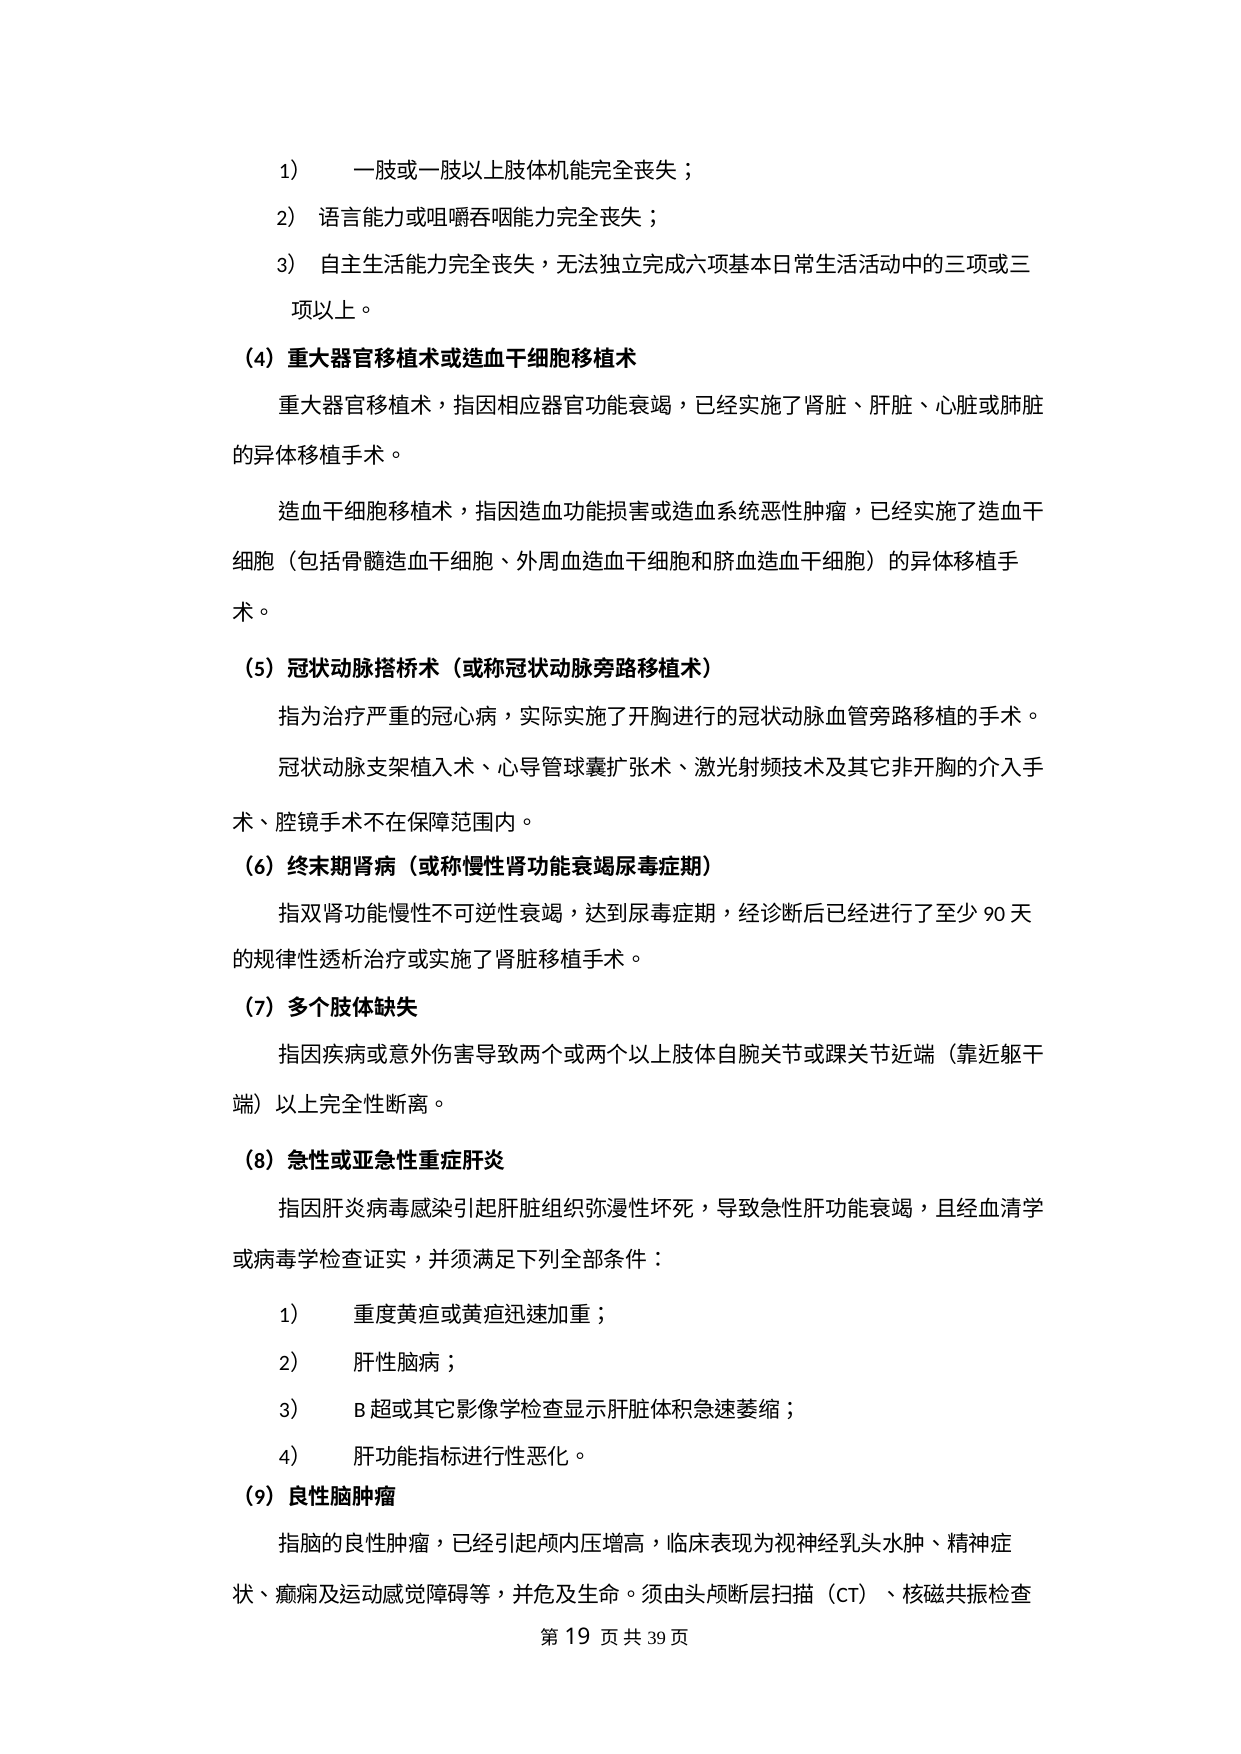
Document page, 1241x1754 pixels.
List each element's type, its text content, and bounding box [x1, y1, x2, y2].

text 指因肝炎病毒感染引起肝脏组织弥漫性坏死，导致急性肝功能衰竭，且经血清学或病毒学检查证实，并须满足下列全部条件： [232, 1193, 1045, 1274]
text 指为治疗严重的冠心病，实际实施了开胸进行的冠状动脉血管旁路移植的手术。冠状动脉支架植入术、心导管球囊扩张术、激光射频技术及其它非开胸的介入手 [278, 701, 1045, 782]
text 术、腔镜手术不在保障范围内。 [232, 807, 1065, 837]
list 语言能力或咀嚼吞咽能力完全丧失； [276, 202, 1065, 232]
list B超或其它影像学检查显示肝脏体积急速萎缩； [278, 1394, 1065, 1423]
list 肝性脑病； [278, 1347, 1065, 1376]
list 肝功能指标进行性恶化。 [278, 1441, 1065, 1471]
text 造血干细胞移植术，指因造血功能损害或造血系统恶性肿瘤，已经实施了造血干细胞（包括骨髓造血干细胞、外周血造血干细胞和脐血造血干细胞）的异体移植手 术。 [232, 496, 1053, 627]
list 自主生活能力完全丧失，无法独立完成六项基本日常生活活动中的三项或三项以上。 [276, 249, 1042, 325]
subtitle （8）急性或亚急性重症肝炎 [232, 1140, 1065, 1176]
subtitle （9）良性脑肿瘤 [232, 1481, 1065, 1511]
list 一肢或一肢以上肢体机能完全丧失； [278, 155, 1065, 184]
subtitle （7）多个肢体缺失 [232, 992, 1065, 1021]
list 重度黄疸或黄疸迅速加重； [278, 1299, 1065, 1329]
subtitle （5）冠状动脉搭桥术（或称冠状动脉旁路移植术） [232, 648, 1065, 684]
subtitle （6）终末期肾病（或称慢性肾功能衰竭尿毒症期） [232, 851, 1065, 880]
text 指因疾病或意外伤害导致两个或两个以上肢体自腕关节或踝关节近端（靠近躯干端）以上完全性断离。 [232, 1038, 1045, 1119]
text 指脑的良性肿瘤，已经引起颅内压增高，临床表现为视神经乳头水肿、精神症状、癫痫及运动感觉障碍等，并危及生命。须由头颅断层扫描（CT）、核磁共振检查 [232, 1528, 1032, 1609]
text 指双肾功能慢性不可逆性衰竭，达到尿毒症期，经诊断后已经进行了至少90 天的规律性透析治疗或实施了肾脏移植手术。 [232, 898, 1034, 974]
subtitle （4）重大器官移植术或造血干细胞移植术 [232, 343, 1065, 373]
text 重大器官移植术，指因相应器官功能衰竭，已经实施了肾脏、肝脏、心脏或肺脏的异体移植手术。 [232, 390, 1045, 470]
